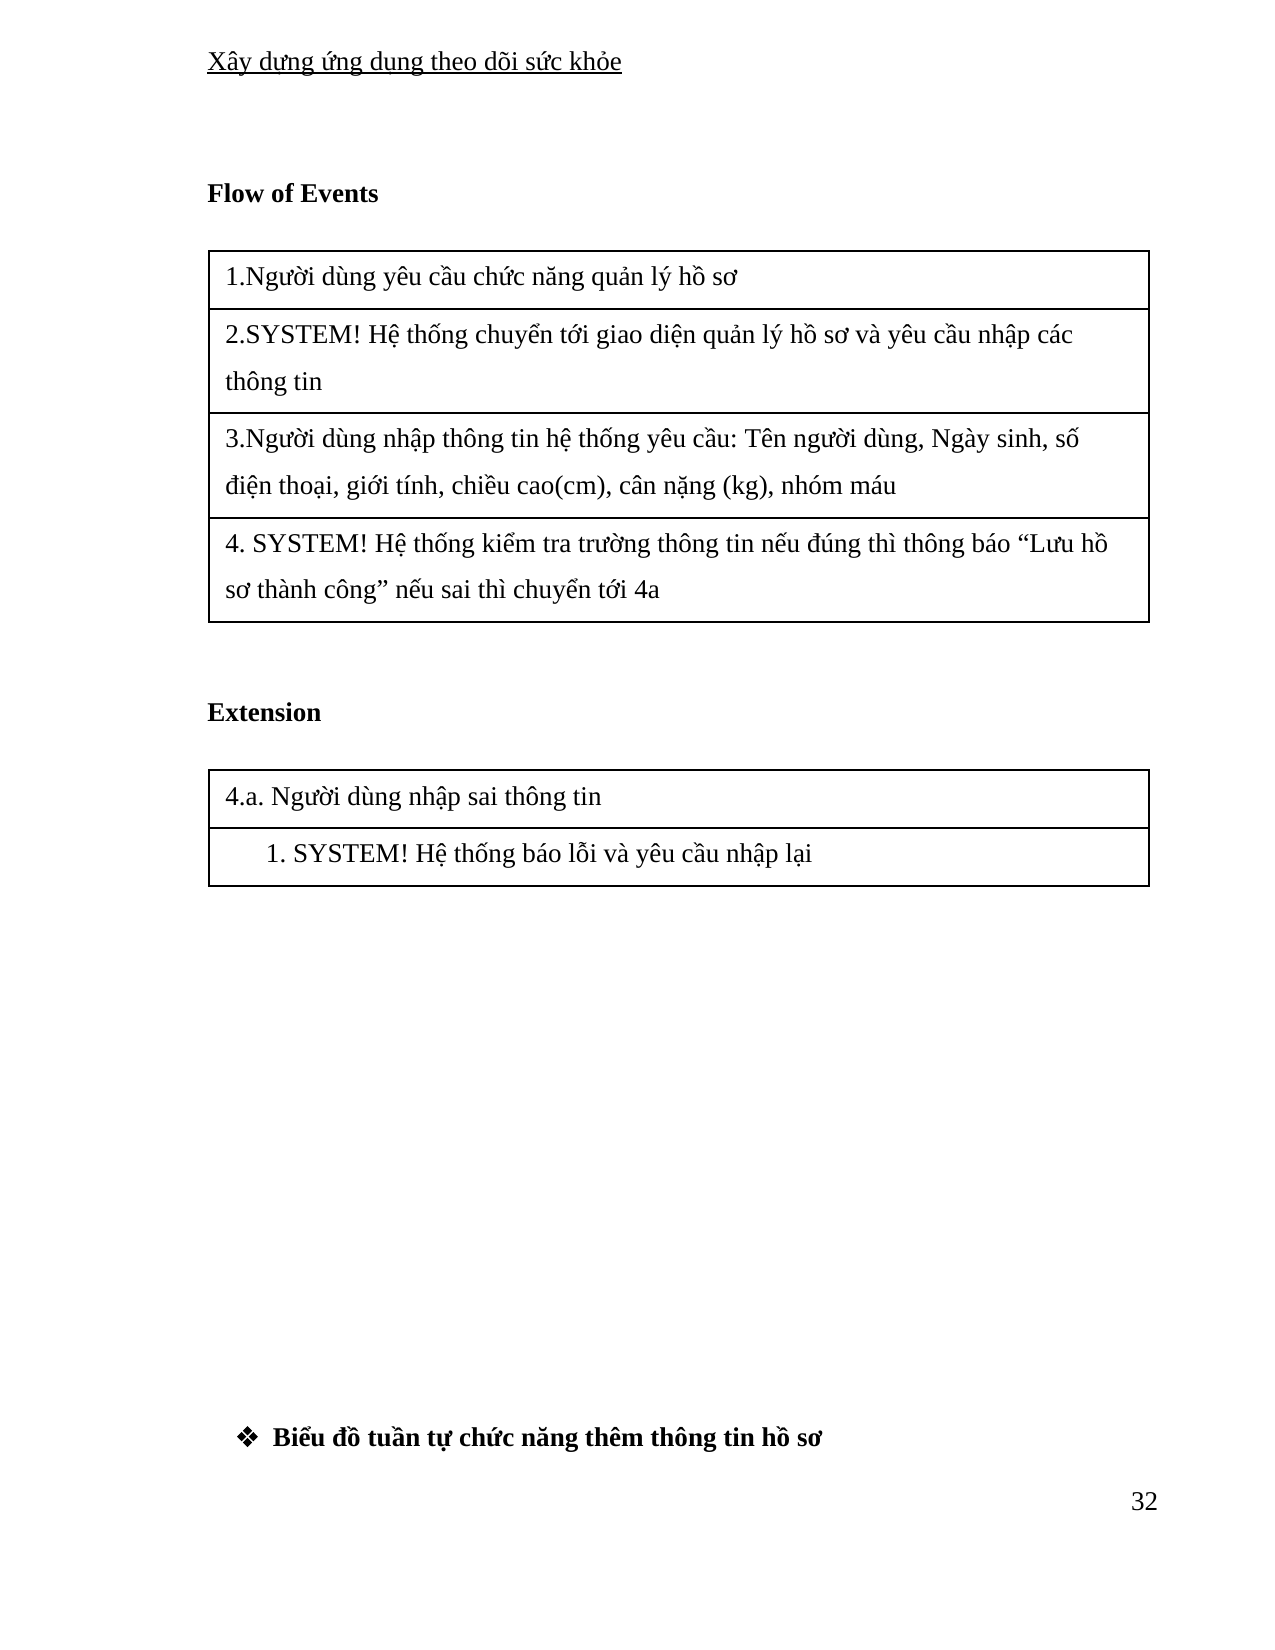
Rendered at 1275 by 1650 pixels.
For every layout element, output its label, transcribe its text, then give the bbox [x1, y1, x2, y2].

table_cell 4. SYSTEM! Hệ thống kiểm tra trường thông tin nếu đúng thì thông báo “Lưu hồ sơ thành công” nếu sai thì chuyển tới 4a [210, 519, 1148, 621]
table_cell 1. SYSTEM! Hệ thống báo lỗi và yêu cầu nhập lại [210, 829, 1148, 885]
table_cell 2.SYSTEM! Hệ thống chuyển tới giao diện quản lý hồ sơ và yêu cầu nhập các thông tin [210, 310, 1148, 412]
text Flow of Events [207, 177, 1158, 208]
text Extension [207, 696, 1158, 727]
table_header 4.a. Người dùng nhập sai thông tin [210, 771, 1148, 827]
table_header 1.Người dùng yêu cầu chức năng quản lý hồ sơ [210, 252, 1148, 308]
list Biểu đồ tuần tự chức năng thêm thông tin hồ sơ [235, 1421, 1158, 1452]
table_cell 3.Người dùng nhập thông tin hệ thống yêu cầu: Tên người dùng, Ngày sinh, số điện thoại, giới tính, chiều cao(cm), cân nặng (kg), nhóm máu [210, 414, 1148, 517]
